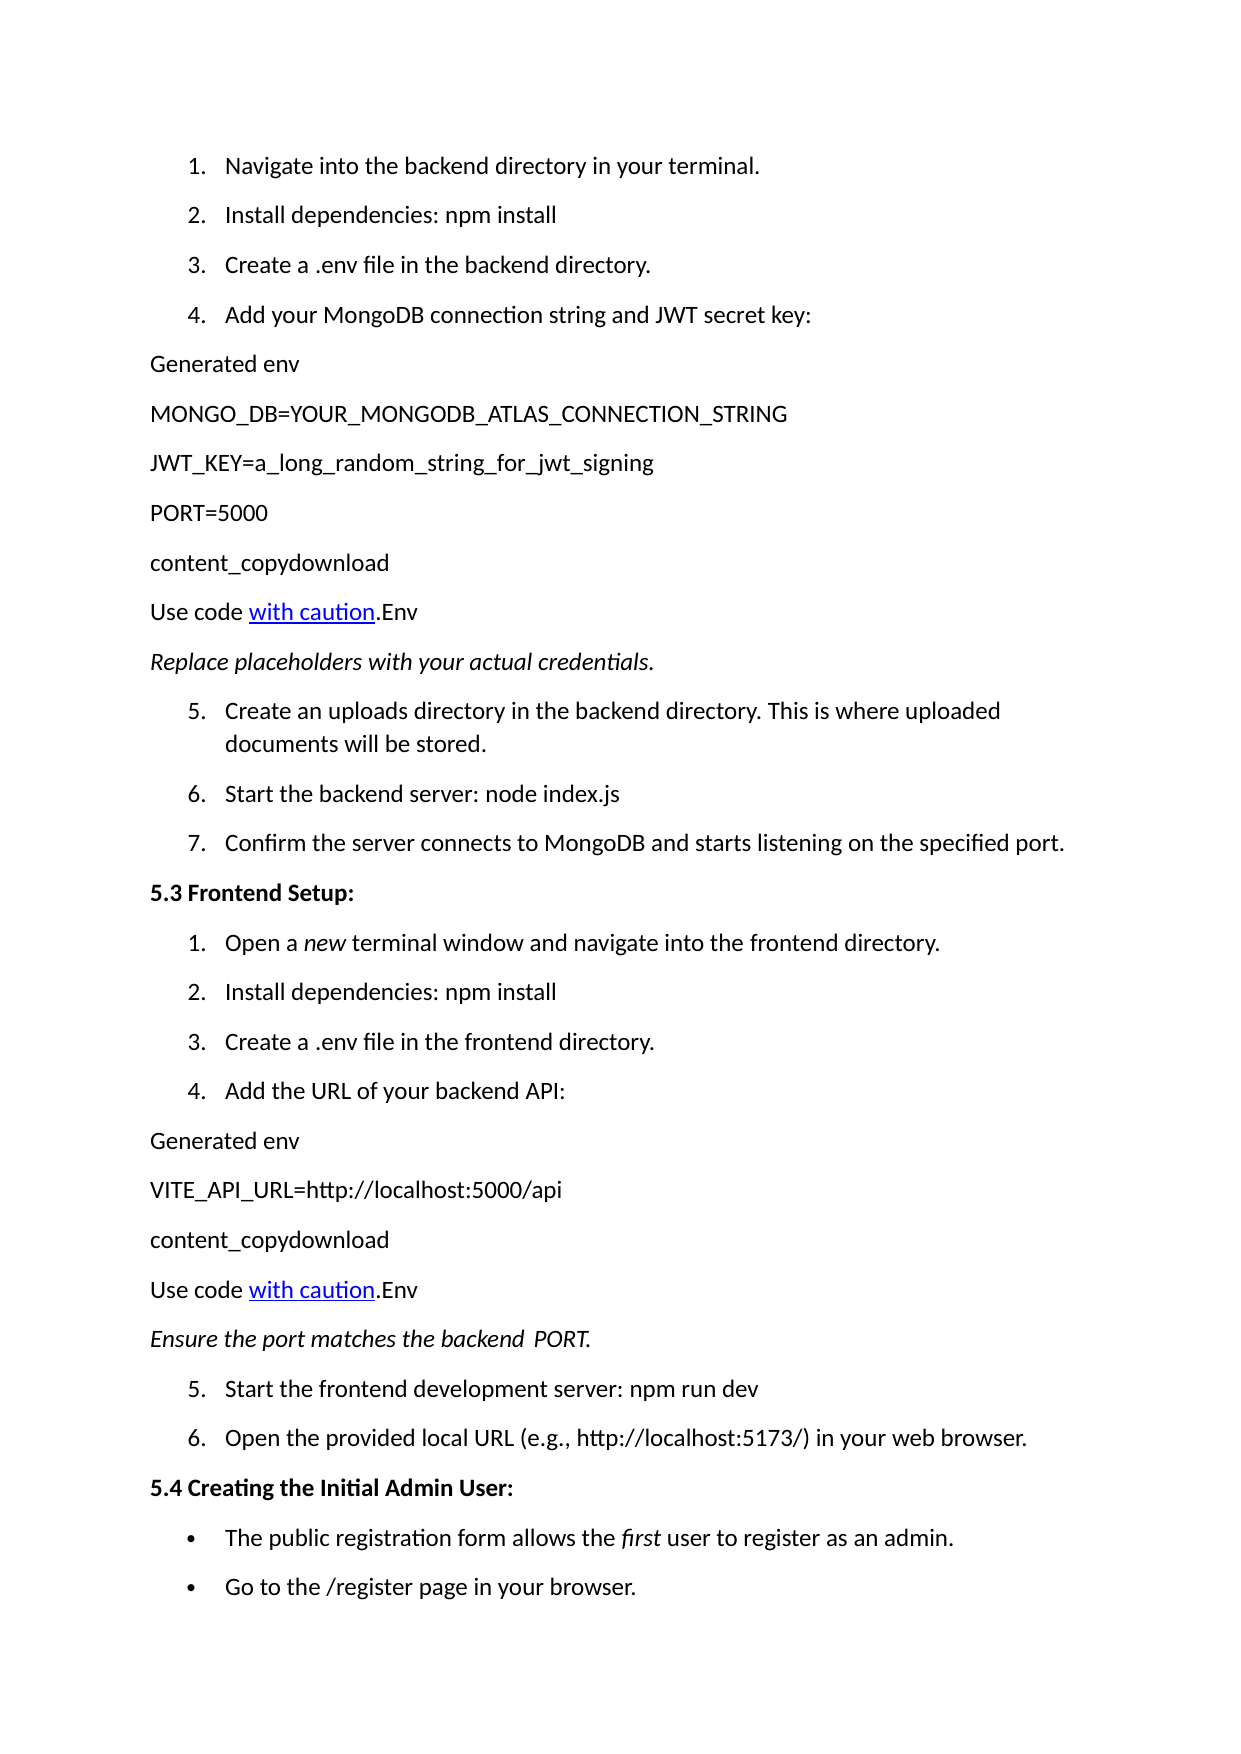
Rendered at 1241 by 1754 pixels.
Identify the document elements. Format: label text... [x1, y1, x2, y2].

text MONGO_DB=YOUR_MONGODB_ATLAS_CONNECTION_STRING [150, 398, 1090, 428]
text PORT=5000 [150, 497, 1090, 528]
text Ensure the port matches the backend PORT. [150, 1323, 1090, 1354]
text content_copydownload [150, 547, 1090, 577]
text 5.4 Creating the Initial Admin User: [150, 1472, 1090, 1503]
text 5.3 Frontend Setup: [150, 877, 1090, 908]
text JWT_KEY=a_long_random_string_for_jwt_signing [150, 447, 1090, 478]
list Go to the /register page in your browser. [187, 1571, 1090, 1602]
list Add the URL of your backend API: [187, 1075, 1090, 1106]
text Replace placeholders with your actual credentials. [150, 646, 1090, 676]
text Generated env [150, 1125, 1090, 1156]
list Confirm the server connects to MongoDB and starts listening on the specified port. [187, 827, 1090, 858]
list Open the provided local URL (e.g., http://localhost:5173/) in your web browser. [187, 1422, 1090, 1453]
list Create a .env file in the frontend directory. [187, 1026, 1090, 1056]
list Create a .env file in the backend directory. [187, 249, 1090, 280]
list Create an uploads directory in the backend directory. This is where uploaded documents will be stored. [187, 695, 1090, 759]
list Install dependencies: npm install [187, 199, 1090, 230]
text content_copydownload [150, 1224, 1090, 1255]
text VITE_API_URL=http://localhost:5000/api [150, 1174, 1090, 1205]
list Start the backend server: node index.js [187, 778, 1090, 808]
list Open a new terminal window and navigate into the frontend directory. [187, 927, 1090, 957]
list Install dependencies: npm install [187, 976, 1090, 1007]
list The public registration form allows the first user to register as an admin. [187, 1522, 1090, 1552]
list Start the frontend development server: npm run dev [187, 1373, 1090, 1403]
text Use code with caution.Env [150, 1274, 1090, 1304]
list Add your MongoDB connection string and JWT secret key: [187, 299, 1090, 329]
list Navigate into the backend directory in your terminal. [187, 150, 1090, 181]
text Generated env [150, 348, 1090, 379]
text Use code with caution.Env [150, 596, 1090, 627]
